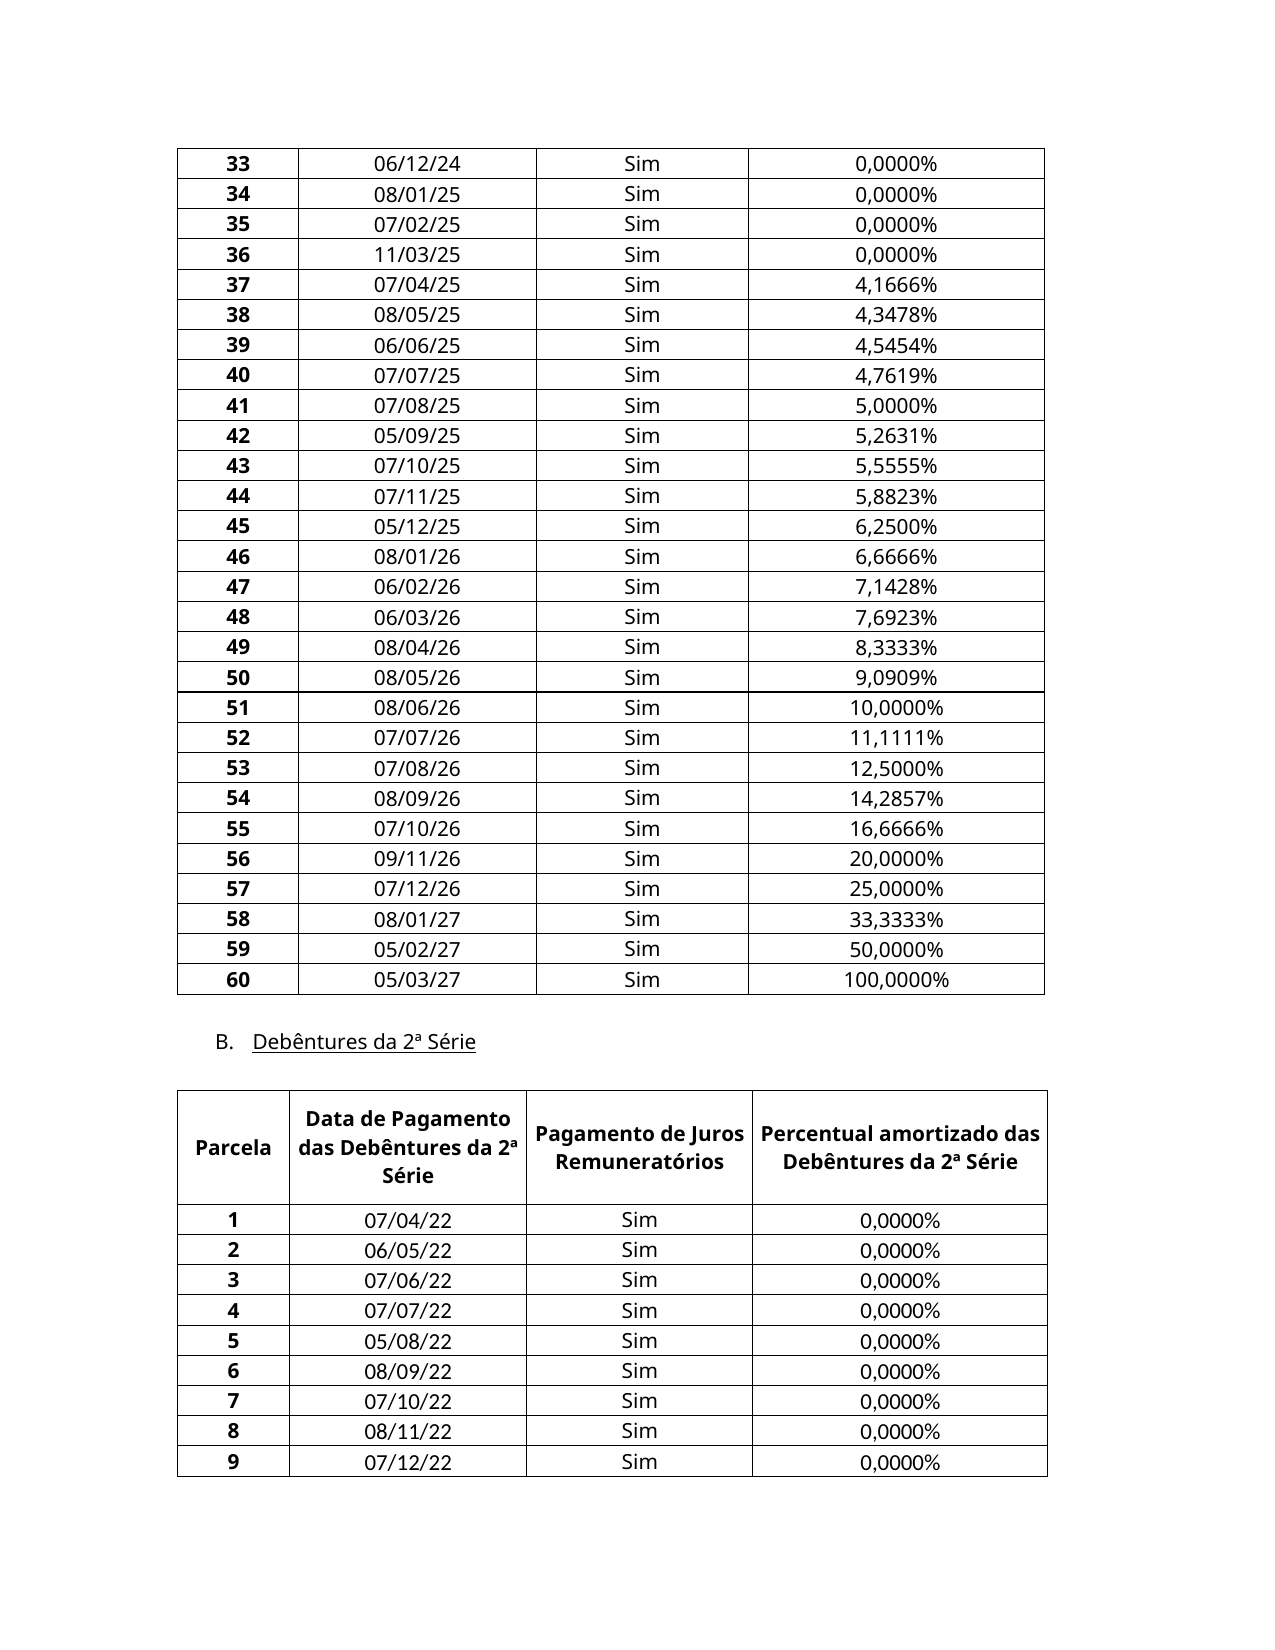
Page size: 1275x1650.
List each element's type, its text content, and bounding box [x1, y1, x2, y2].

table_cell 51 [178, 693, 298, 722]
table_cell Sim [537, 360, 748, 389]
table_cell 33 [178, 149, 298, 178]
table_cell 07/07/22 [290, 1295, 526, 1324]
table_cell Sim [537, 844, 748, 873]
table_cell 56 [178, 844, 298, 873]
table_cell 48 [178, 602, 298, 631]
table_cell 08/11/22 [290, 1416, 526, 1445]
table_cell Sim [537, 813, 748, 842]
table_cell 08/09/26 [299, 783, 536, 812]
table_cell Sim [537, 934, 748, 963]
table_cell Sim [537, 783, 748, 812]
table_cell 0,0000% [749, 209, 1044, 238]
table_cell 4,3478% [749, 300, 1044, 329]
table_cell 06/05/22 [290, 1235, 526, 1264]
table_cell 06/03/26 [299, 602, 536, 631]
table_cell 57 [178, 874, 298, 903]
table_cell 9,0909% [749, 662, 1044, 691]
table_cell 07/10/25 [299, 451, 536, 480]
table_cell 53 [178, 753, 298, 782]
table_cell 4,7619% [749, 360, 1044, 389]
table_cell 05/02/27 [299, 934, 536, 963]
table_cell Sim [527, 1295, 752, 1324]
table_cell 5,2631% [749, 421, 1044, 450]
table_header Pagamento de Juros Remuneratórios [527, 1091, 752, 1204]
table_cell Sim [537, 330, 748, 359]
table_cell Sim [527, 1265, 752, 1294]
table_cell 07/10/26 [299, 813, 536, 842]
table_cell 07/02/25 [299, 209, 536, 238]
table_cell 100,0000% [749, 964, 1044, 993]
table_cell Sim [527, 1386, 752, 1415]
table_cell 5,8823% [749, 481, 1044, 510]
table_cell 20,0000% [749, 844, 1044, 873]
table_cell 36 [178, 239, 298, 268]
table_cell Sim [527, 1416, 752, 1445]
table_cell 07/07/26 [299, 723, 536, 752]
table_header Data de Pagamento das Debêntures da 2ª Série [290, 1091, 526, 1204]
table_cell 39 [178, 330, 298, 359]
table_cell 08/04/26 [299, 632, 536, 661]
table_cell 0,0000% [753, 1205, 1047, 1234]
table_cell Sim [537, 270, 748, 299]
table_cell 0,0000% [753, 1416, 1047, 1445]
table_cell 0,0000% [753, 1446, 1047, 1476]
table_cell 11,1111% [749, 723, 1044, 752]
table_cell 50 [178, 662, 298, 691]
table_cell 0,0000% [753, 1356, 1047, 1385]
table_cell 52 [178, 723, 298, 752]
table_cell 0,0000% [753, 1265, 1047, 1294]
table_cell 7,6923% [749, 602, 1044, 631]
table_cell 08/09/22 [290, 1356, 526, 1385]
table_cell 06/12/24 [299, 149, 536, 178]
table_cell Sim [537, 753, 748, 782]
table_cell 9 [178, 1446, 289, 1476]
table_cell 40 [178, 360, 298, 389]
table_cell 08/01/25 [299, 179, 536, 208]
table_cell 0,0000% [753, 1326, 1047, 1355]
table_cell 4 [178, 1295, 289, 1324]
table_cell 05/12/25 [299, 511, 536, 540]
table_cell Sim [537, 602, 748, 631]
table_cell 44 [178, 481, 298, 510]
table_cell Sim [537, 421, 748, 450]
table_cell Sim [537, 179, 748, 208]
table_cell 42 [178, 421, 298, 450]
table_cell Sim [537, 451, 748, 480]
table_cell 7 [178, 1386, 289, 1415]
table_cell 09/11/26 [299, 844, 536, 873]
table_cell 34 [178, 179, 298, 208]
table_cell 37 [178, 270, 298, 299]
table_cell 6,2500% [749, 511, 1044, 540]
table_cell Sim [537, 511, 748, 540]
table_cell 59 [178, 934, 298, 963]
table_cell 50,0000% [749, 934, 1044, 963]
table_cell 07/04/25 [299, 270, 536, 299]
table_cell Sim [527, 1356, 752, 1385]
table_cell Sim [527, 1326, 752, 1355]
table_cell 08/05/26 [299, 662, 536, 691]
table_cell Sim [537, 149, 748, 178]
table_cell 47 [178, 572, 298, 601]
table_cell 14,2857% [749, 783, 1044, 812]
table_cell 07/08/26 [299, 753, 536, 782]
table_cell 5,5555% [749, 451, 1044, 480]
table_cell Sim [537, 964, 748, 993]
table_cell 0,0000% [753, 1386, 1047, 1415]
table_cell Sim [527, 1235, 752, 1264]
table_cell 3 [178, 1265, 289, 1294]
table_cell Sim [537, 209, 748, 238]
table_cell 07/10/22 [290, 1386, 526, 1415]
table_cell 6,6666% [749, 541, 1044, 571]
table_cell 46 [178, 541, 298, 571]
table_cell 54 [178, 783, 298, 812]
table_cell 06/06/25 [299, 330, 536, 359]
table_cell Sim [537, 632, 748, 661]
table_cell 16,6666% [749, 813, 1044, 842]
table_cell 33,3333% [749, 904, 1044, 933]
table_cell 38 [178, 300, 298, 329]
table_cell Sim [537, 904, 748, 933]
table_cell 08/01/26 [299, 541, 536, 571]
table_cell 41 [178, 390, 298, 419]
table_cell 45 [178, 511, 298, 540]
table_cell Sim [537, 693, 748, 722]
table_cell Sim [537, 239, 748, 268]
table_cell 8,3333% [749, 632, 1044, 661]
table_cell 4,5454% [749, 330, 1044, 359]
table_cell 2 [178, 1235, 289, 1264]
table_cell 07/12/26 [299, 874, 536, 903]
table_cell 12,5000% [749, 753, 1044, 782]
table_cell 05/08/22 [290, 1326, 526, 1355]
table_cell 07/07/25 [299, 360, 536, 389]
table_cell Sim [527, 1205, 752, 1234]
table_cell Sim [537, 723, 748, 752]
table_cell 5 [178, 1326, 289, 1355]
table_cell 5,0000% [749, 390, 1044, 419]
table_header Parcela [178, 1091, 289, 1204]
table_cell 49 [178, 632, 298, 661]
table_header Percentual amortizado das Debêntures da 2ª Série [753, 1091, 1047, 1204]
table_cell 58 [178, 904, 298, 933]
table_cell Sim [537, 390, 748, 419]
table_cell 08/06/26 [299, 693, 536, 722]
table_cell 08/05/25 [299, 300, 536, 329]
table_cell 05/03/27 [299, 964, 536, 993]
list Debêntures da 2ª Série [215, 1023, 1098, 1056]
table_cell 7,1428% [749, 572, 1044, 601]
table_cell 60 [178, 964, 298, 993]
table_cell 4,1666% [749, 270, 1044, 299]
table_cell Sim [537, 874, 748, 903]
table_cell 0,0000% [753, 1235, 1047, 1264]
table_cell Sim [537, 541, 748, 571]
table_cell 0,0000% [753, 1295, 1047, 1324]
table_cell 25,0000% [749, 874, 1044, 903]
table_cell 1 [178, 1205, 289, 1234]
table_cell 07/08/25 [299, 390, 536, 419]
table_cell 43 [178, 451, 298, 480]
table_cell 35 [178, 209, 298, 238]
table_cell 8 [178, 1416, 289, 1445]
table_cell 07/11/25 [299, 481, 536, 510]
table_cell 11/03/25 [299, 239, 536, 268]
table_cell 05/09/25 [299, 421, 536, 450]
table_cell 07/04/22 [290, 1205, 526, 1234]
table_cell 07/12/22 [290, 1446, 526, 1476]
table_cell Sim [537, 300, 748, 329]
table_cell 07/06/22 [290, 1265, 526, 1294]
table_cell 10,0000% [749, 693, 1044, 722]
table_cell 06/02/26 [299, 572, 536, 601]
table_cell 55 [178, 813, 298, 842]
table_cell Sim [527, 1446, 752, 1476]
table_cell Sim [537, 662, 748, 691]
table_cell 08/01/27 [299, 904, 536, 933]
table_cell 6 [178, 1356, 289, 1385]
table_cell Sim [537, 572, 748, 601]
table_cell 0,0000% [749, 239, 1044, 268]
table_cell Sim [537, 481, 748, 510]
table_cell 0,0000% [749, 179, 1044, 208]
table_cell 0,0000% [749, 149, 1044, 178]
